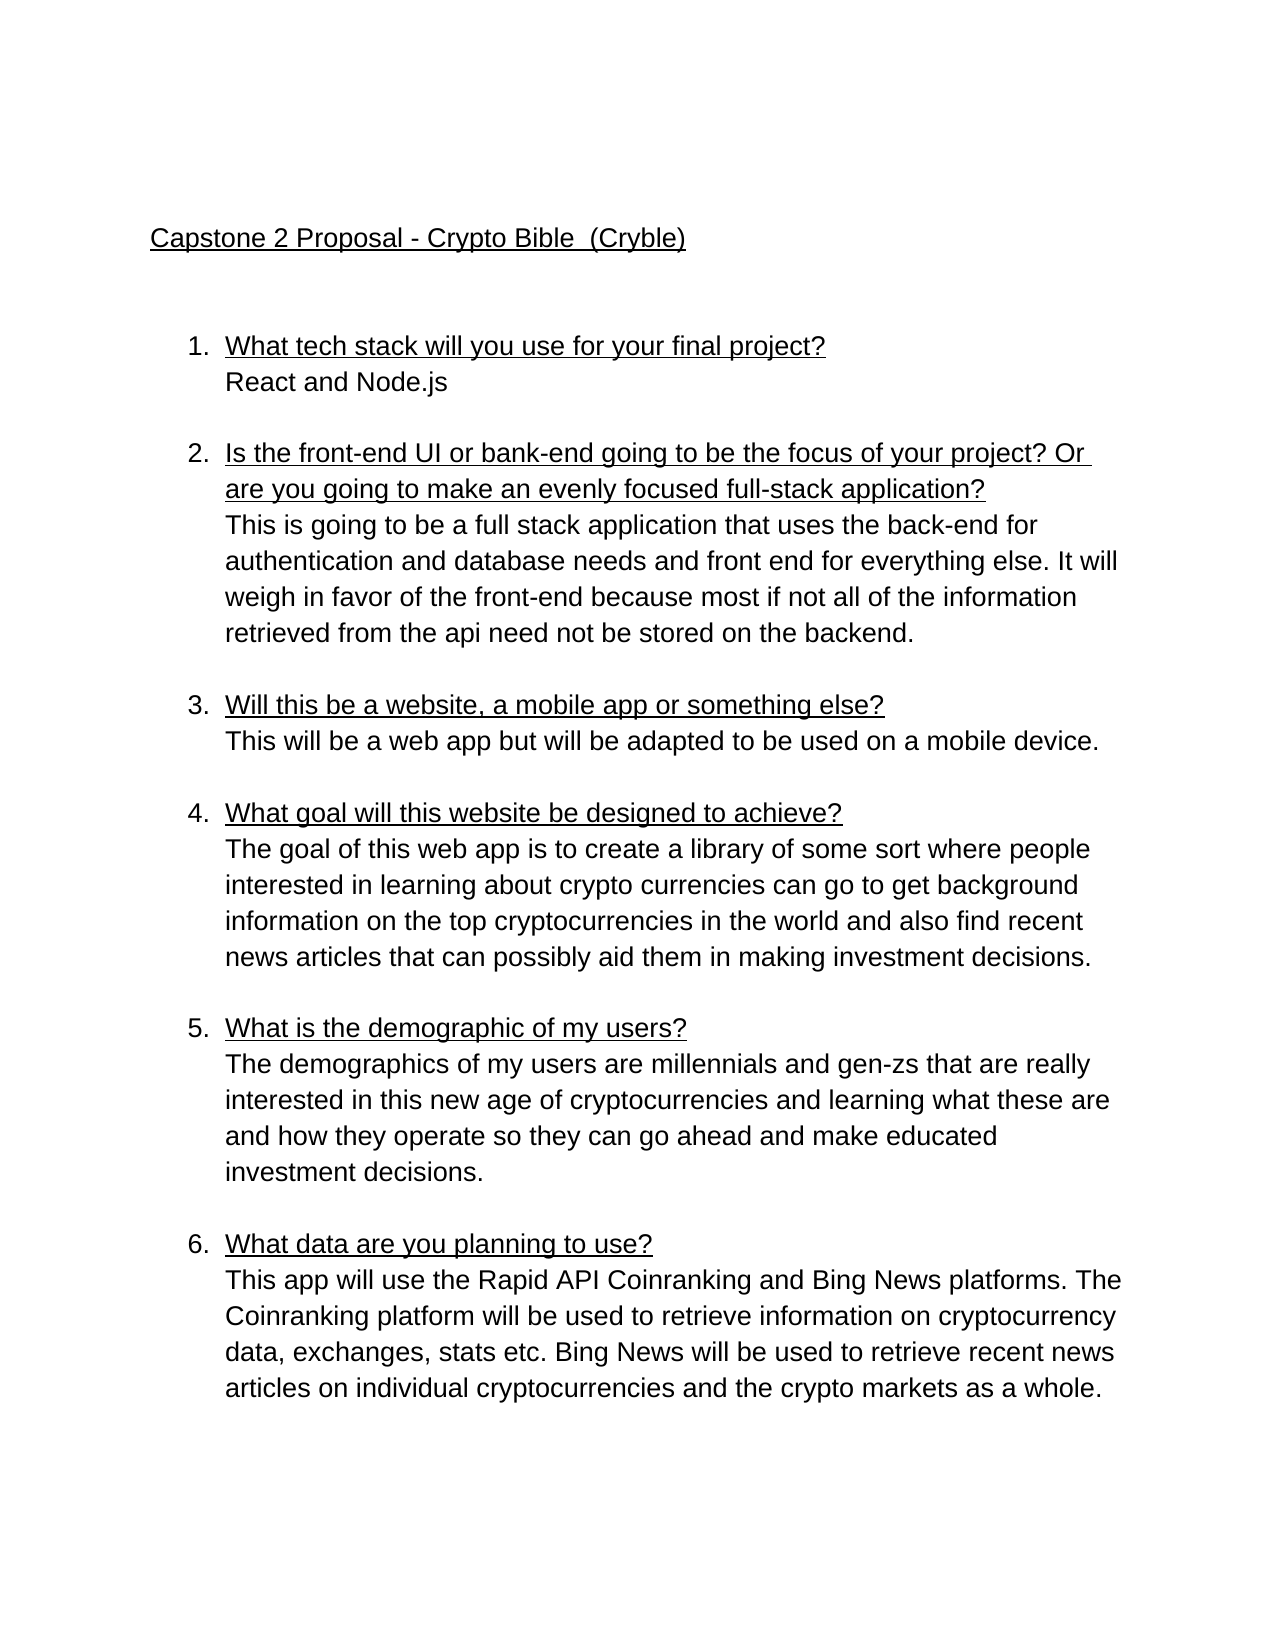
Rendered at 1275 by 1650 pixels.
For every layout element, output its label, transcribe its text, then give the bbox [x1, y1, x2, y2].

list What goal will this website be designed to achieve? [187, 797, 1125, 828]
text This app will use the Rapid API Coinranking and Bing News platforms. The Coinranking platform will be used to retrieve information on cryptocurrency data, exchanges, stats etc. Bing News will be used to retrieve recent news articles on individual cryptocurrencies and the crypto markets as a whole. [225, 1264, 1125, 1403]
text This will be a web app but will be adapted to be used on a mobile device. [225, 725, 1125, 756]
text React and Node.js [225, 366, 1125, 397]
list What tech stack will you use for your final project? [187, 330, 1125, 361]
text Capstone 2 Proposal - Crypto Bible (Cryble) [150, 222, 1125, 253]
list What data are you planning to use? [187, 1228, 1125, 1259]
text The goal of this web app is to create a library of some sort where people interested in learning about crypto currencies can go to get background information on the top cryptocurrencies in the world and also find recent news articles that can possibly aid them in making investment decisions. [225, 833, 1125, 972]
text The demographics of my users are millennials and gen-zs that are really interested in this new age of cryptocurrencies and learning what these are and how they operate so they can go ahead and make educated investment decisions. [225, 1048, 1125, 1187]
list Is the front-end UI or bank-end going to be the focus of your project? Or are you going to make an evenly focused full-stack application? [187, 437, 1125, 505]
list What is the demographic of my users? [187, 1012, 1125, 1044]
list Will this be a website, a mobile app or something else? [187, 689, 1125, 720]
text This is going to be a full stack application that uses the back-end for authentication and database needs and front end for everything else. It will weigh in favor of the front-end because most if not all of the information retrieved from the api need not be stored on the backend. [225, 509, 1125, 648]
